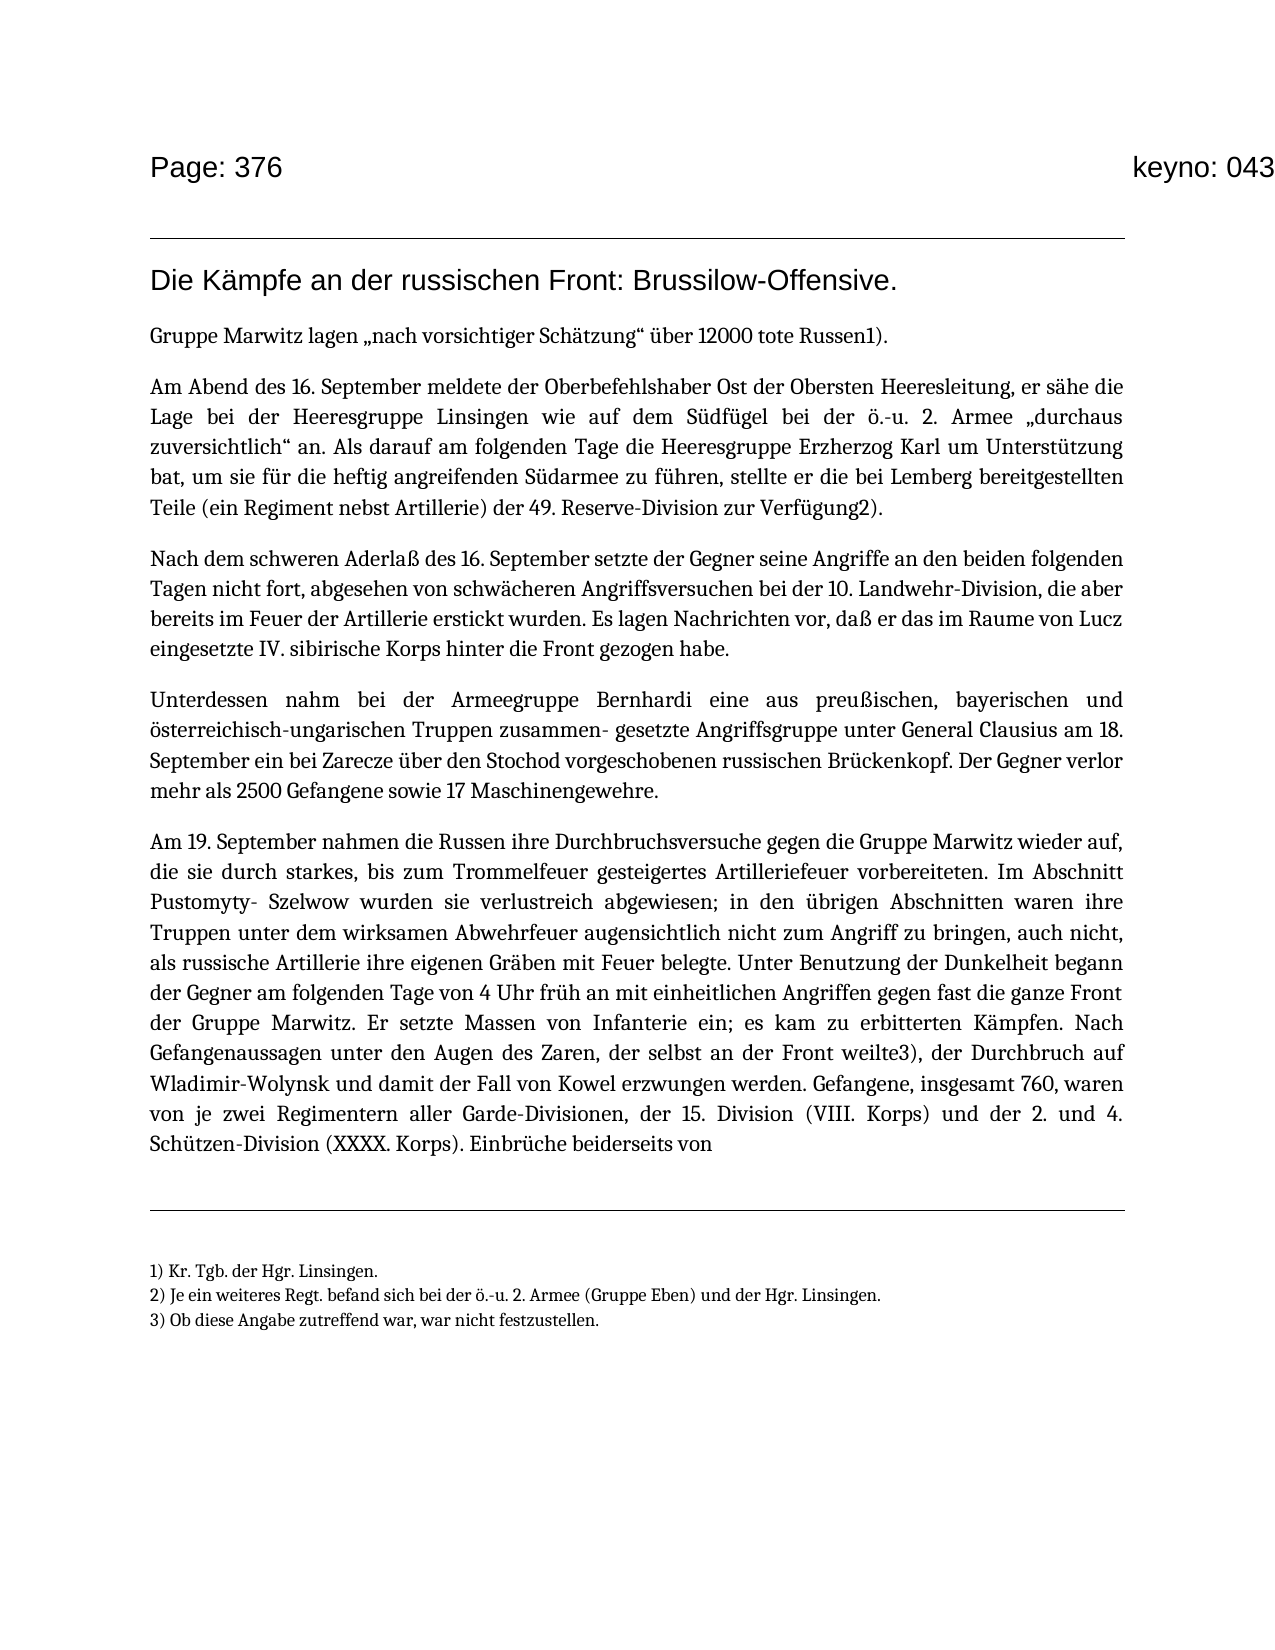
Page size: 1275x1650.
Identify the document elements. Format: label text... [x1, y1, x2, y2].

text Die Kämpfe an der russischen Front: Brussilow-Offensive. [150, 263, 1125, 297]
text Am Abend des 16. September meldete der Oberbefehlshaber Ost der Obersten Heeresleitung, er sähe die Lage bei der Heeresgruppe Linsingen wie auf dem Südfügel bei der ö.-u. 2. Armee „durchaus zuversichtlich“ an. Als darauf am folgenden Tage die Heeresgruppe Erzherzog Karl um Unterstützung bat, um sie für die heftig angreifenden Südarmee zu führen, stellte er die bei Lemberg bereitgestellten Teile (ein Regiment nebst Artillerie) der 49. Reserve-Division zur Verfügung2). [150, 373, 1125, 521]
text 1) Kr. Tgb. der Hgr. Linsingen. 2) Je ein weiteres Regt. befand sich bei der ö.-u. 2. Armee (Gruppe Eben) und der Hgr. Linsingen. 3) Ob diese Angabe zutreffend war, war nicht festzustellen. [150, 1235, 1125, 1356]
text Am 19. September nahmen die Russen ihre Durchbruchsversuche gegen die Gruppe Marwitz wieder auf, die sie durch starkes, bis zum Trommelfeuer gesteigertes Artilleriefeuer vorbereiteten. Im Abschnitt Pustomyty- Szelwow wurden sie verlustreich abgewiesen; in den übrigen Abschnitten waren ihre Truppen unter dem wirksamen Abwehrfeuer augensichtlich nicht zum Angriff zu bringen, auch nicht, als russische Artillerie ihre eigenen Gräben mit Feuer belegte. Unter Benutzung der Dunkelheit begann der Gegner am folgenden Tage von 4 Uhr früh an mit einheitlichen Angriffen gegen fast die ganze Front der Gruppe Marwitz. Er setzte Massen von Infanterie ein; es kam zu erbitterten Kämpfen. Nach Gefangenaussagen unter den Augen des Zaren, der selbst an der Front weilte3), der Durchbruch auf Wladimir-Wolynsk und damit der Fall von Kowel erzwungen werden. Gefangene, insgesamt 760, waren von je zwei Regimentern aller Garde-Divisionen, der 15. Division (VIII. Korps) und der 2. und 4. Schützen-Division (XXXX. Korps). Einbrüche beiderseits von [150, 829, 1125, 1157]
text Page: 376 keyno: 043 [150, 150, 1125, 183]
text Nach dem schweren Aderlaß des 16. September setzte der Gegner seine Angriffe an den beiden folgenden Tagen nicht fort, abgesehen von schwächeren Angriffsversuchen bei der 10. Landwehr-Division, die aber bereits im Feuer der Artillerie erstickt wurden. Es lagen Nachrichten vor, daß er das im Raume von Lucz eingesetzte IV. sibirische Korps hinter die Front gezogen habe. [150, 545, 1125, 662]
text Gruppe Marwitz lagen „nach vorsichtiger Schätzung“ über 12000 tote Russen1). [150, 322, 1125, 349]
text Unterdessen nahm bei der Armeegruppe Bernhardi eine aus preußischen, bayerischen und österreichisch-ungarischen Truppen zusammen- gesetzte Angriffsgruppe unter General Clausius am 18. September ein bei Zarecze über den Stochod vorgeschobenen russischen Brückenkopf. Der Gegner verlor mehr als 2500 Gefangene sowie 17 Maschinengewehre. [150, 687, 1125, 804]
